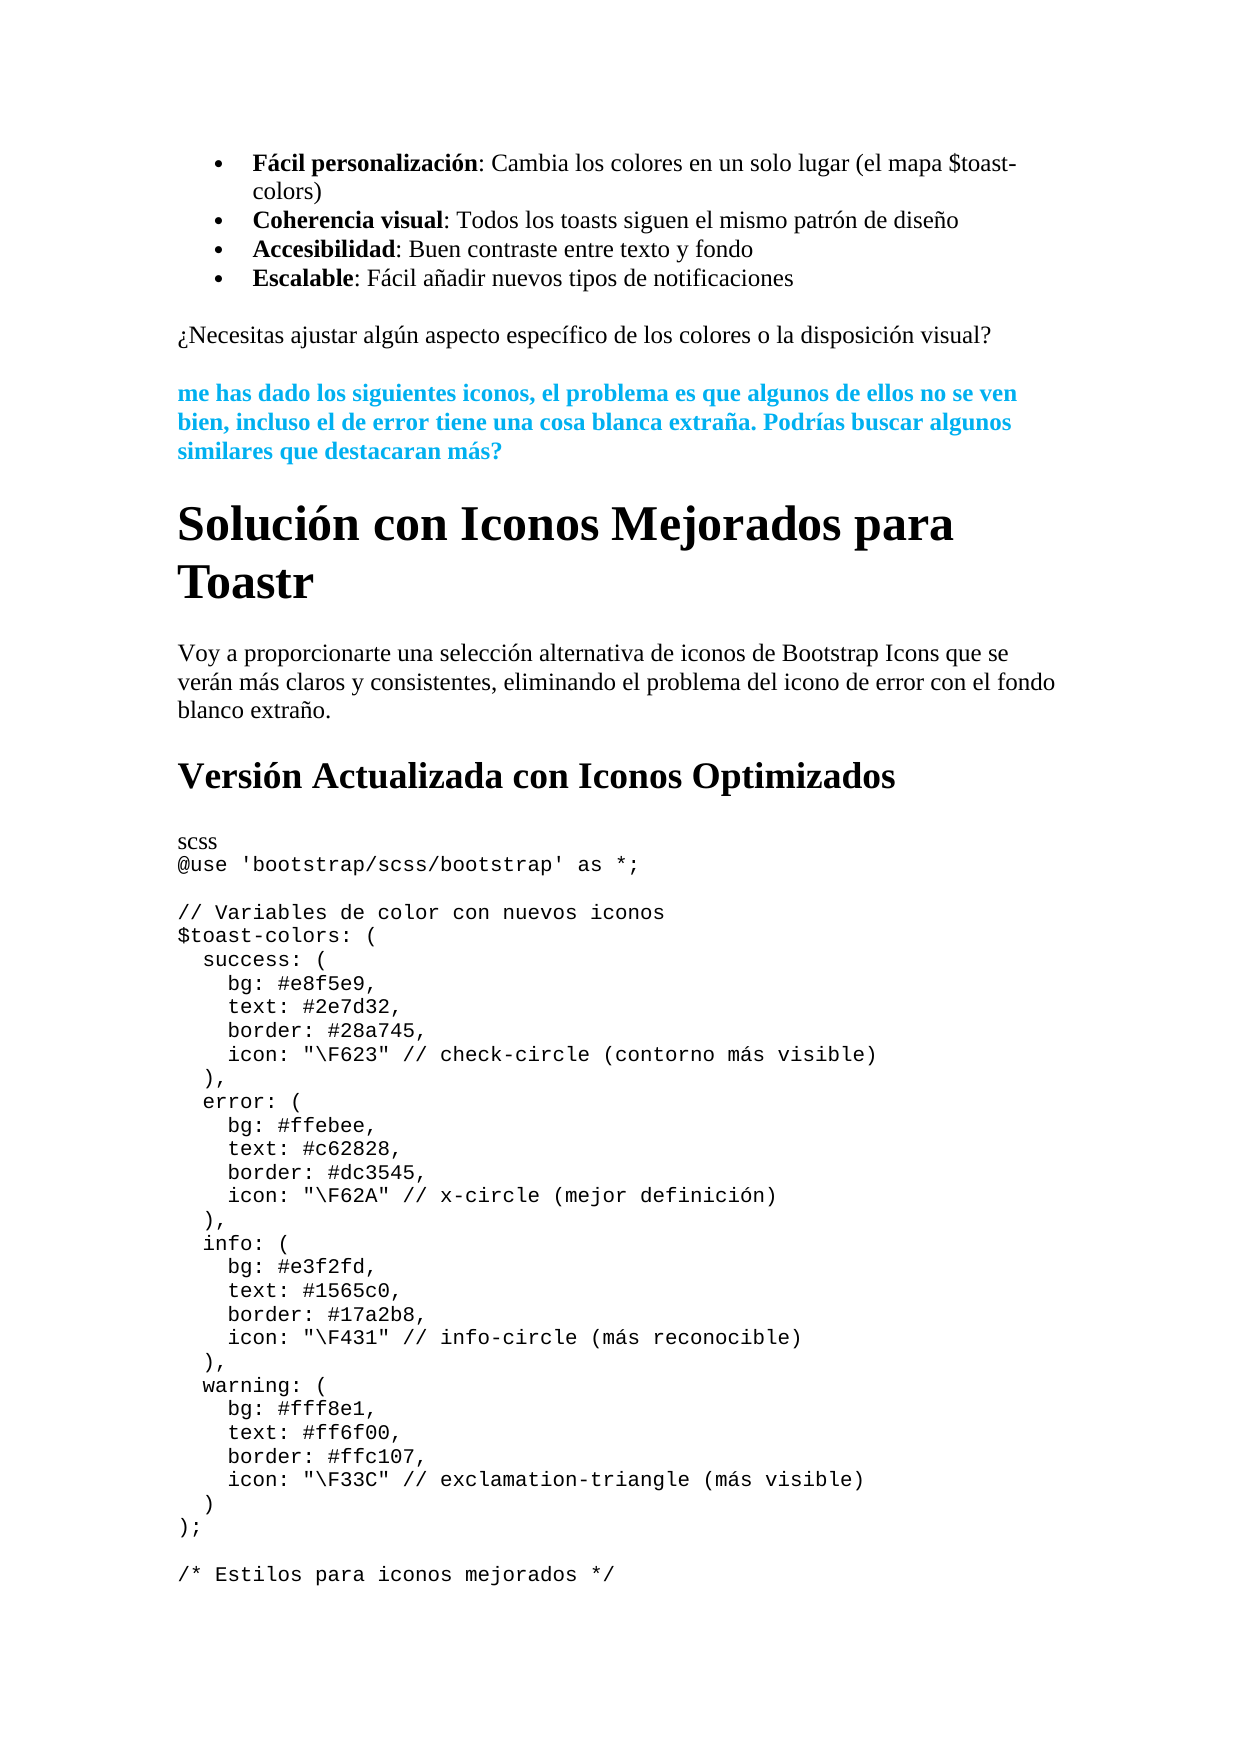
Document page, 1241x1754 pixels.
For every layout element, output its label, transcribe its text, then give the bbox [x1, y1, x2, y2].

text success: ( [177, 949, 1063, 973]
text info: ( [177, 1233, 1063, 1256]
text icon: "\F623" // check-circle (contorno más visible) [177, 1044, 1063, 1067]
text icon: "\F62A" // x-circle (mejor definición) [177, 1186, 1063, 1209]
text bg: #ffebee, [177, 1114, 1063, 1138]
list Fácil personalización: Cambia los colores en un solo lugar (el mapa $toast-colors) [215, 148, 1063, 205]
text text: #2e7d32, [177, 996, 1063, 1020]
text Voy a proporcionarte una selección alternativa de iconos de Bootstrap Icons que se verán más claros y consistentes, eliminando el problema del icono de error con el fondo blanco extraño. [177, 638, 1063, 724]
text Solución con Iconos Mejorados para Toastr [177, 494, 1063, 609]
text ), [177, 1351, 1063, 1375]
text $toast-colors: ( [177, 925, 1063, 949]
list Accesibilidad: Buen contraste entre texto y fondo [215, 234, 1063, 263]
text border: #28a745, [177, 1020, 1063, 1044]
text icon: "\F33C" // exclamation-triangle (más visible) [177, 1469, 1063, 1493]
text border: #dc3545, [177, 1162, 1063, 1186]
text ); [177, 1517, 1063, 1540]
text text: #ff6f00, [177, 1422, 1063, 1446]
text warning: ( [177, 1375, 1063, 1398]
text text: #c62828, [177, 1138, 1063, 1162]
text // Variables de color con nuevos iconos [177, 902, 1063, 925]
text bg: #fff8e1, [177, 1398, 1063, 1422]
text border: #ffc107, [177, 1446, 1063, 1469]
text ¿Necesitas ajustar algún aspecto específico de los colores o la disposición visual? [177, 321, 1063, 349]
list Escalable: Fácil añadir nuevos tipos de notificaciones [215, 263, 1063, 291]
text ), [177, 1067, 1063, 1091]
text ) [177, 1493, 1063, 1517]
text Versión Actualizada con Iconos Optimizados [177, 753, 1063, 797]
text scss [177, 826, 1063, 854]
list Coherencia visual: Todos los toasts siguen el mismo patrón de diseño [215, 205, 1063, 234]
text bg: #e3f2fd, [177, 1256, 1063, 1280]
text text: #1565c0, [177, 1280, 1063, 1304]
text error: ( [177, 1091, 1063, 1114]
text icon: "\F431" // info-circle (más reconocible) [177, 1327, 1063, 1351]
text @use 'bootstrap/scss/bootstrap' as *; [177, 854, 1063, 878]
text ), [177, 1209, 1063, 1233]
text bg: #e8f5e9, [177, 973, 1063, 996]
text /* Estilos para iconos mejorados */ [177, 1564, 1063, 1587]
text border: #17a2b8, [177, 1304, 1063, 1327]
text me has dado los siguientes iconos, el problema es que algunos de ellos no se ven bien, incluso el de error tiene una cosa blanca extraña. Podrías buscar algunos similares que destacaran más? [177, 378, 1063, 465]
